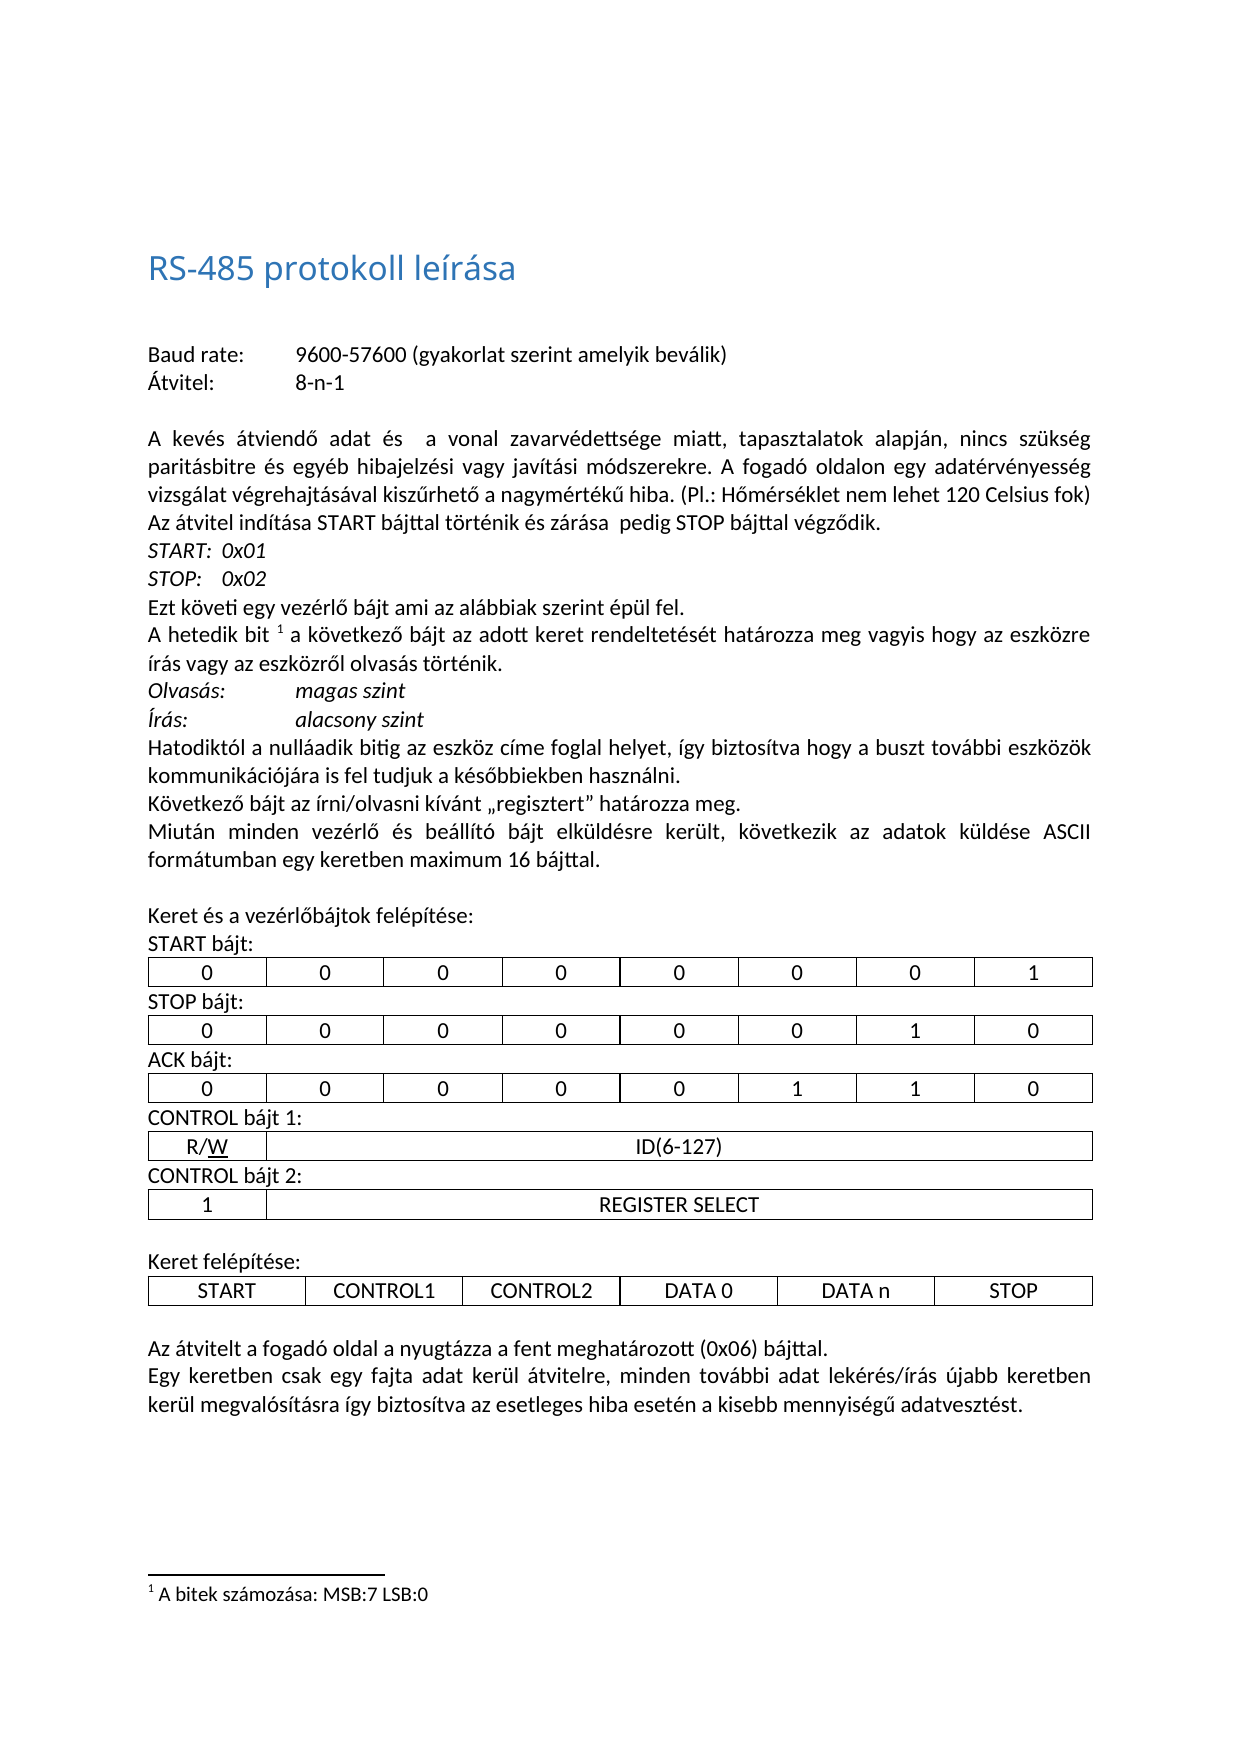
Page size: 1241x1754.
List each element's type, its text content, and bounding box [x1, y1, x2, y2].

text Írás: alacsony szint [148, 705, 1093, 733]
text Keret és a vezérlőbájtok felépítése: [148, 901, 1093, 929]
table_header CONTROL2 [463, 1277, 619, 1304]
table_header 0 [503, 1074, 619, 1102]
table_header STOP [935, 1277, 1092, 1304]
table_header 0 [384, 1016, 502, 1044]
table_header 0 [975, 1016, 1092, 1044]
table_header 0 [384, 958, 502, 986]
table_header 0 [503, 958, 619, 986]
table_header 0 [267, 1074, 383, 1102]
text Az átvitelt a fogadó oldal a nyugtázza a fent meghatározott (0x06) bájttal. [148, 1334, 1093, 1362]
table_header 0 [621, 1074, 738, 1102]
table_header 0 [857, 958, 974, 986]
table_header 0 [739, 958, 856, 986]
table_header R/W [149, 1132, 266, 1160]
text Egy keretben csak egy fajta adat kerül átvitelre, minden további adat lekérés/írás újabb keretben kerül megvalósításra így biztosítva az esetleges hiba esetén a kisebb mennyiségű adatvesztést. [148, 1362, 1093, 1418]
table_header CONTROL1 [306, 1277, 462, 1304]
table_header 1 [857, 1016, 974, 1044]
table_header ID(6-127) [267, 1132, 1092, 1160]
text Az átvitel indítása START bájttal történik és zárása pedig STOP bájttal végződik. [148, 508, 1093, 537]
text Következő bájt az írni/olvasni kívánt „regisztert” határozza meg. [148, 789, 1093, 817]
text Baud rate: 9600-57600 (gyakorlat szerint amelyik beválik) [148, 340, 1093, 368]
subtitle RS-485 protokoll leírása [148, 244, 1093, 290]
text Miután minden vezérlő és beállító bájt elküldésre került, következik az adatok küldése ASCII formátumban egy keretben maximum 16 bájttal. [148, 817, 1093, 873]
table_header 0 [267, 958, 383, 986]
table_header START [149, 1277, 305, 1304]
table_header DATA 0 [621, 1277, 777, 1304]
table_header DATA n [778, 1277, 934, 1304]
text CONTROL bájt 2: [148, 1161, 1093, 1189]
text START: 0x01 [148, 537, 1093, 564]
table_header 0 [149, 1016, 266, 1044]
table_header 1 [975, 958, 1092, 986]
text Ezt követi egy vezérlő bájt ami az alábbiak szerint épül fel. [148, 593, 1093, 621]
table_header 1 [149, 1190, 266, 1218]
text A hetedik bit a következő bájt az adott keret rendeltetését határozza meg vagyis hogy az eszközre írás vagy az eszközről olvasás történik. [148, 621, 1093, 677]
table_header REGISTER SELECT [267, 1190, 1092, 1218]
table_header 0 [503, 1016, 619, 1044]
table_header 1 [739, 1074, 856, 1102]
text Keret felépítése: [148, 1247, 1093, 1276]
table_header 1 [857, 1074, 974, 1102]
table_header 0 [621, 1016, 738, 1044]
text STOP: 0x02 [148, 564, 1093, 593]
table_header 0 [975, 1074, 1092, 1102]
text START bájt: [148, 929, 1093, 957]
table_header 0 [621, 958, 738, 986]
table_header 0 [149, 958, 266, 986]
table_header 0 [149, 1074, 266, 1102]
text ACK bájt: [148, 1045, 1093, 1073]
table_header 0 [384, 1074, 502, 1102]
text Átvitel: 8-n-1 [148, 368, 1093, 396]
table_header 0 [739, 1016, 856, 1044]
text CONTROL bájt 1: [148, 1103, 1093, 1131]
text STOP bájt: [148, 987, 1093, 1015]
text A kevés átviendő adat és a vonal zavarvédettsége miatt, tapasztalatok alapján, nincs szükség paritásbitre és egyéb hibajelzési vagy javítási módszerekre. A fogadó oldalon egy adatérvényesség vizsgálat végrehajtásával kiszűrhető a nagymértékű hiba. (Pl.: Hőmérséklet nem lehet 120 Celsius fok) [148, 424, 1093, 508]
text Olvasás: magas szint [148, 677, 1093, 705]
table_header 0 [267, 1016, 383, 1044]
text Hatodiktól a nulláadik bitig az eszköz címe foglal helyet, így biztosítva hogy a buszt további eszközök kommunikációjára is fel tudjuk a későbbiekben használni. [148, 733, 1093, 789]
